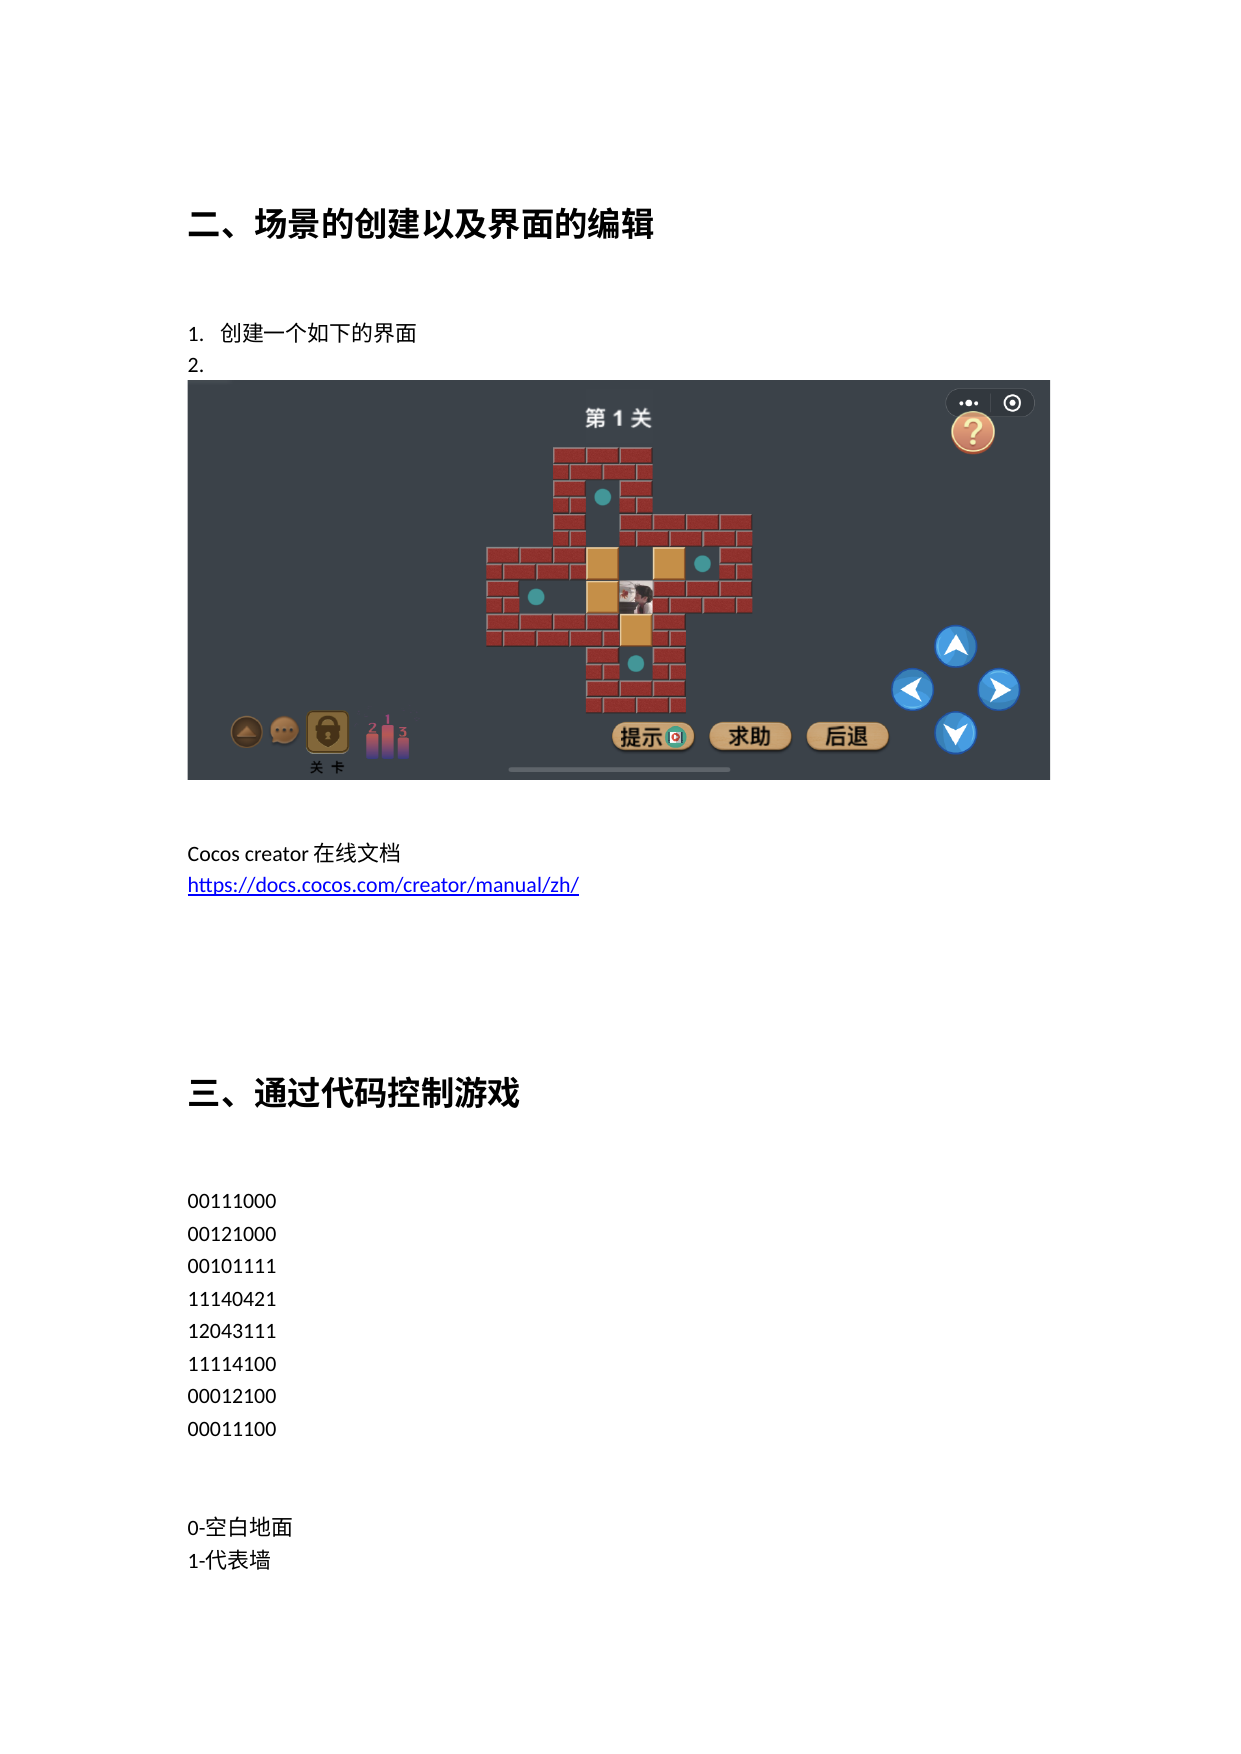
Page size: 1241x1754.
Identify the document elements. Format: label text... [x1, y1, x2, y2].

list 12043111 [187, 1315, 1053, 1347]
subtitle 通过代码控制游戏 [187, 1058, 1053, 1123]
list 00101111 [187, 1250, 1053, 1282]
picture [187, 380, 1050, 780]
list 00012100 [187, 1380, 1053, 1412]
list Cocos creator在线文档 [187, 836, 1053, 868]
list 创建一个如下的界面 [187, 316, 1053, 348]
list 00111000 [187, 1185, 1053, 1217]
list 11140421 [187, 1282, 1053, 1315]
list https://docs.cocos.com/creator/manual/zh/ [187, 868, 1053, 901]
subtitle 场景的创建以及界面的编辑 [187, 189, 1053, 254]
list 空白地面 [187, 1510, 1053, 1542]
list 代表墙 [187, 1542, 1053, 1575]
list 00011100 [187, 1412, 1053, 1445]
list 00121000 [187, 1217, 1053, 1250]
list 11114100 [187, 1347, 1053, 1380]
